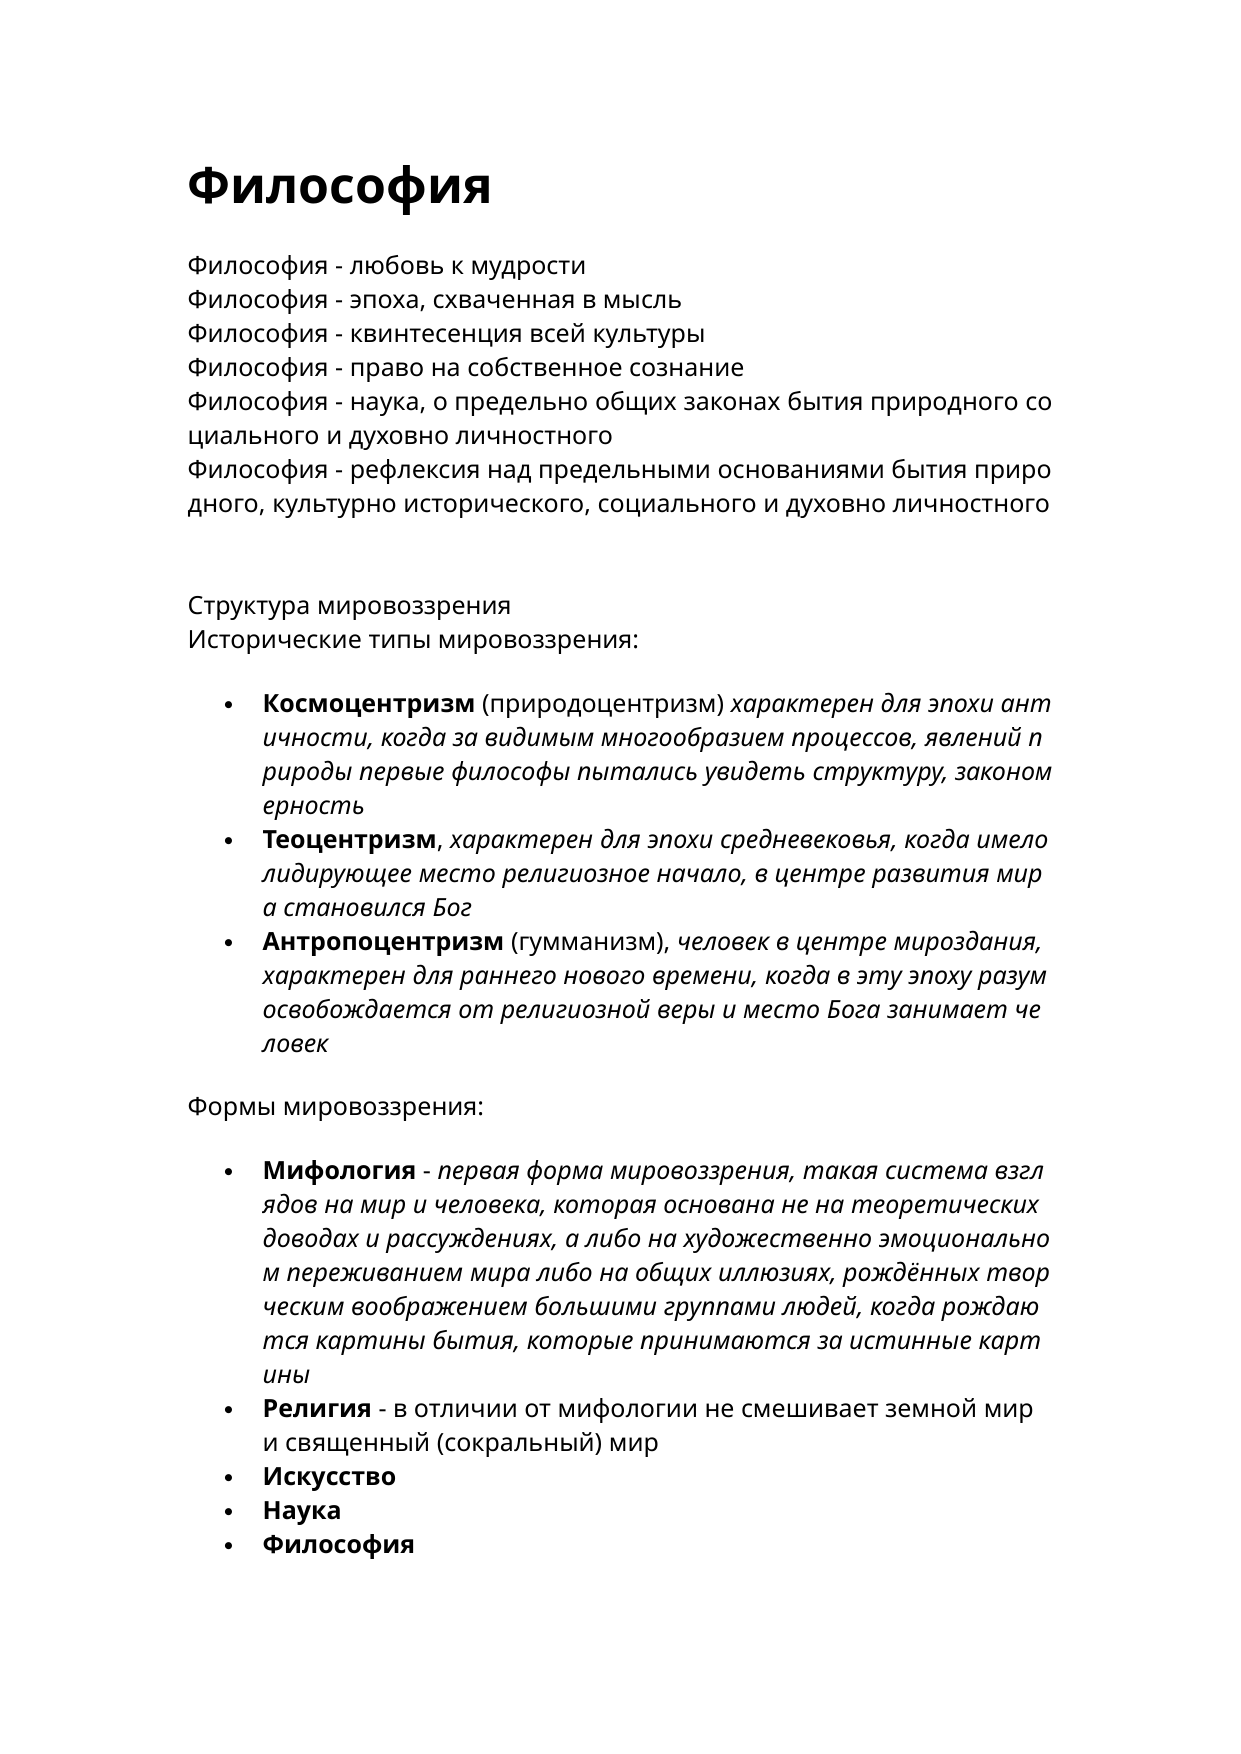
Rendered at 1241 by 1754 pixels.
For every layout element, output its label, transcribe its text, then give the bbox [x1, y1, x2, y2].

text Философия - любовь к мудрости [187, 247, 1053, 281]
subtitle Философия [187, 150, 1053, 218]
list Мифология - первая форма мировоззрения, такая система взглядов на мир и человека, которая основана не на теоретических доводах и рассуждениях, а либо на художественно эмоциональном переживанием мира либо на общих иллюзиях, рождённых творческим воображением большими группами людей, когда рождаются картины бытия, которые принимаются за истинные картины [225, 1152, 1053, 1391]
list Теоцентризм, характерен для эпохи средневековья, когда имело лидирующее место религиозное начало, в центре развития мира становился Бог [225, 821, 1053, 924]
text Философия - рефлексия над предельными основаниями бытия природного, культурно исторического, социального и духовно личностного [187, 452, 1053, 520]
list Космоцентризм (природоцентризм) характерен для эпохи античности, когда за видимым многообразием процессов, явлений природы первые философы пытались увидеть структуру, закономерность [225, 685, 1053, 821]
text Исторические типы мировоззрения: [187, 622, 1053, 656]
list Религия - в отличии от мифологии не смешивает земной мир и священный (сокральный) мир [225, 1391, 1053, 1459]
text Философия - наука, о предельно общих законах бытия природного социального и духовно личностного [187, 383, 1053, 452]
list Искусство [225, 1459, 1053, 1493]
text Философия - эпоха, схваченная в мысль [187, 281, 1053, 315]
list Антропоцентризм (гумманизм), человек в центре мироздания, характерен для раннего нового времени, когда в эту эпоху разум освобождается от религиозной веры и место Бога занимает человек [225, 924, 1053, 1060]
text Структура мировоззрения [187, 588, 1053, 622]
text Философия - право на собственное сознание [187, 349, 1053, 383]
list Философия [225, 1527, 1053, 1561]
text Философия - квинтесенция всей культуры [187, 315, 1053, 349]
text Формы мировоззрения: [187, 1089, 1053, 1123]
list Наука [225, 1493, 1053, 1527]
